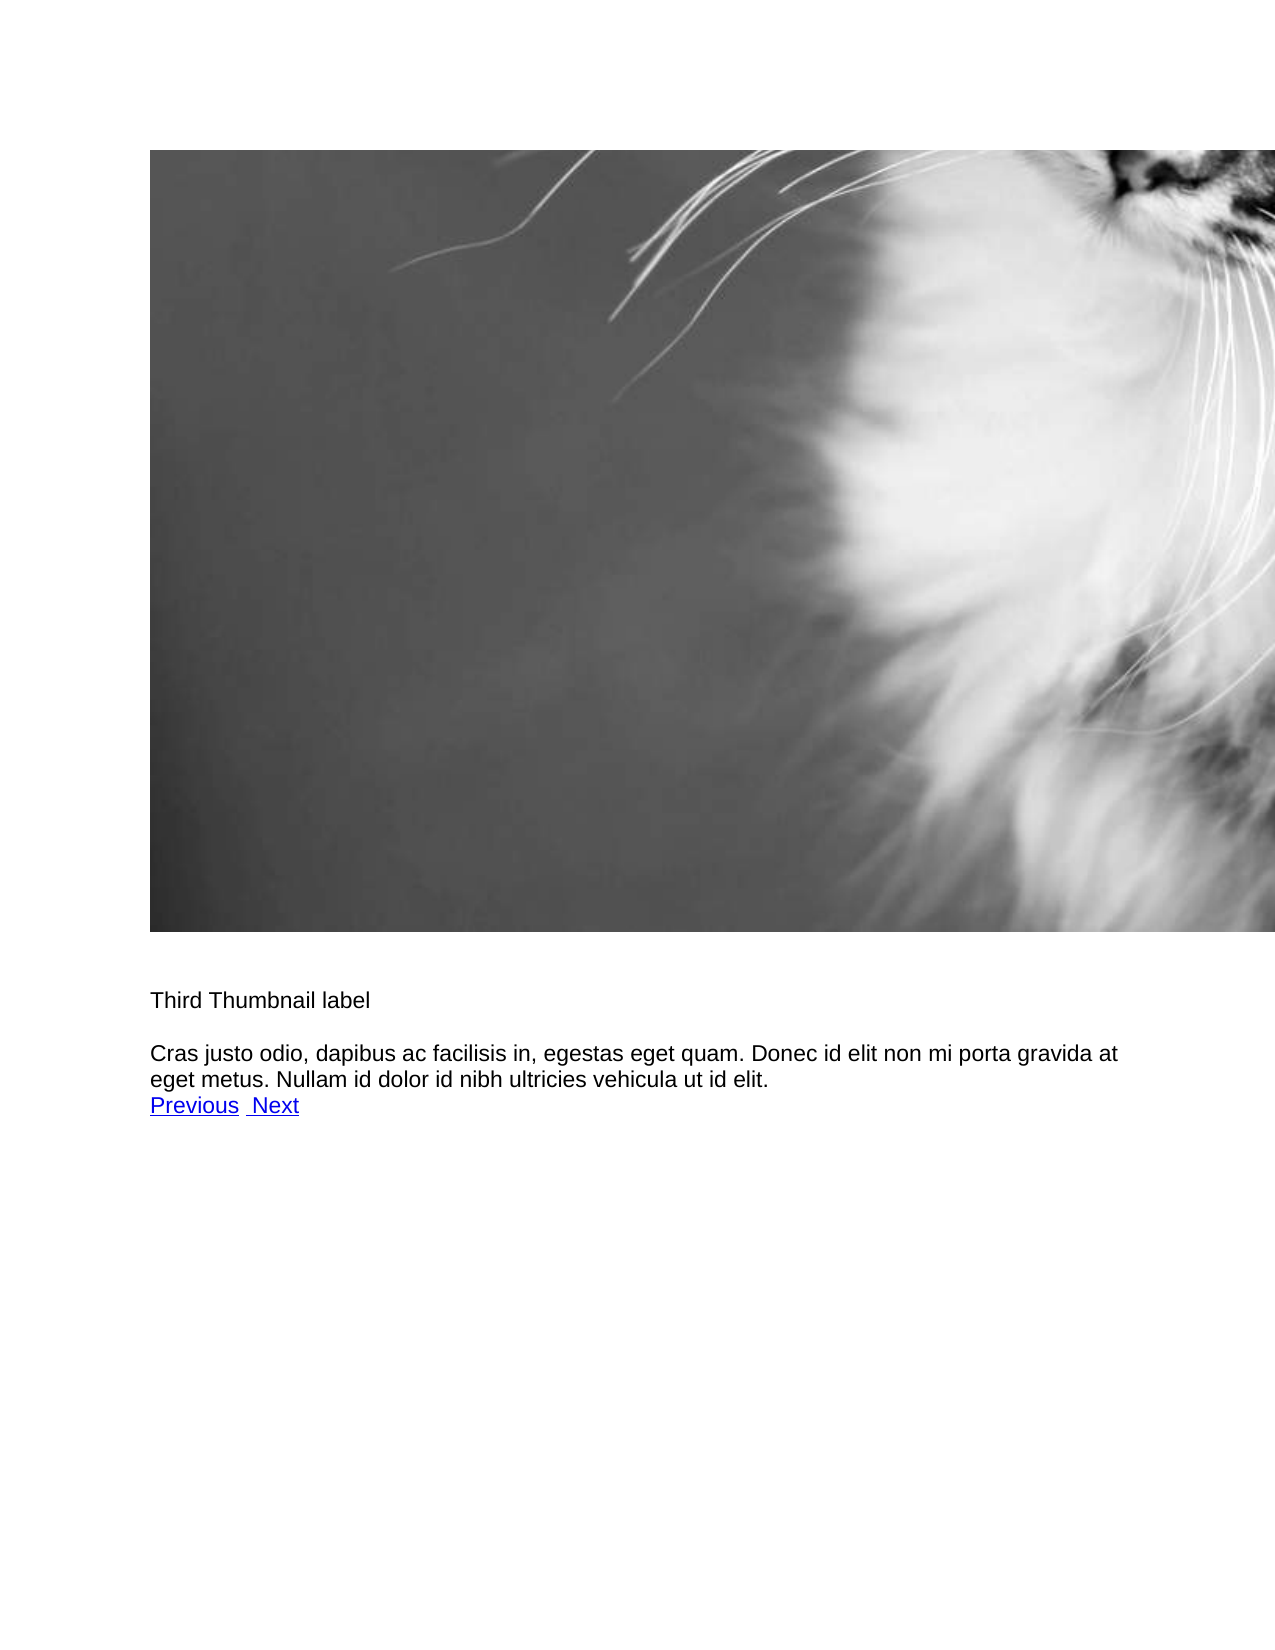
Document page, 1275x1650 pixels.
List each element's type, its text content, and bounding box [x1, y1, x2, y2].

text Previous Next [150, 1092, 1125, 1118]
picture [150, 150, 1275, 932]
text Third Thumbnail label [150, 987, 1125, 1013]
text Cras justo odio, dapibus ac facilisis in, egestas eget quam. Donec id elit non mi porta gravida at eget metus. Nullam id dolor id nibh ultricies vehicula ut id elit. [150, 1039, 1125, 1092]
